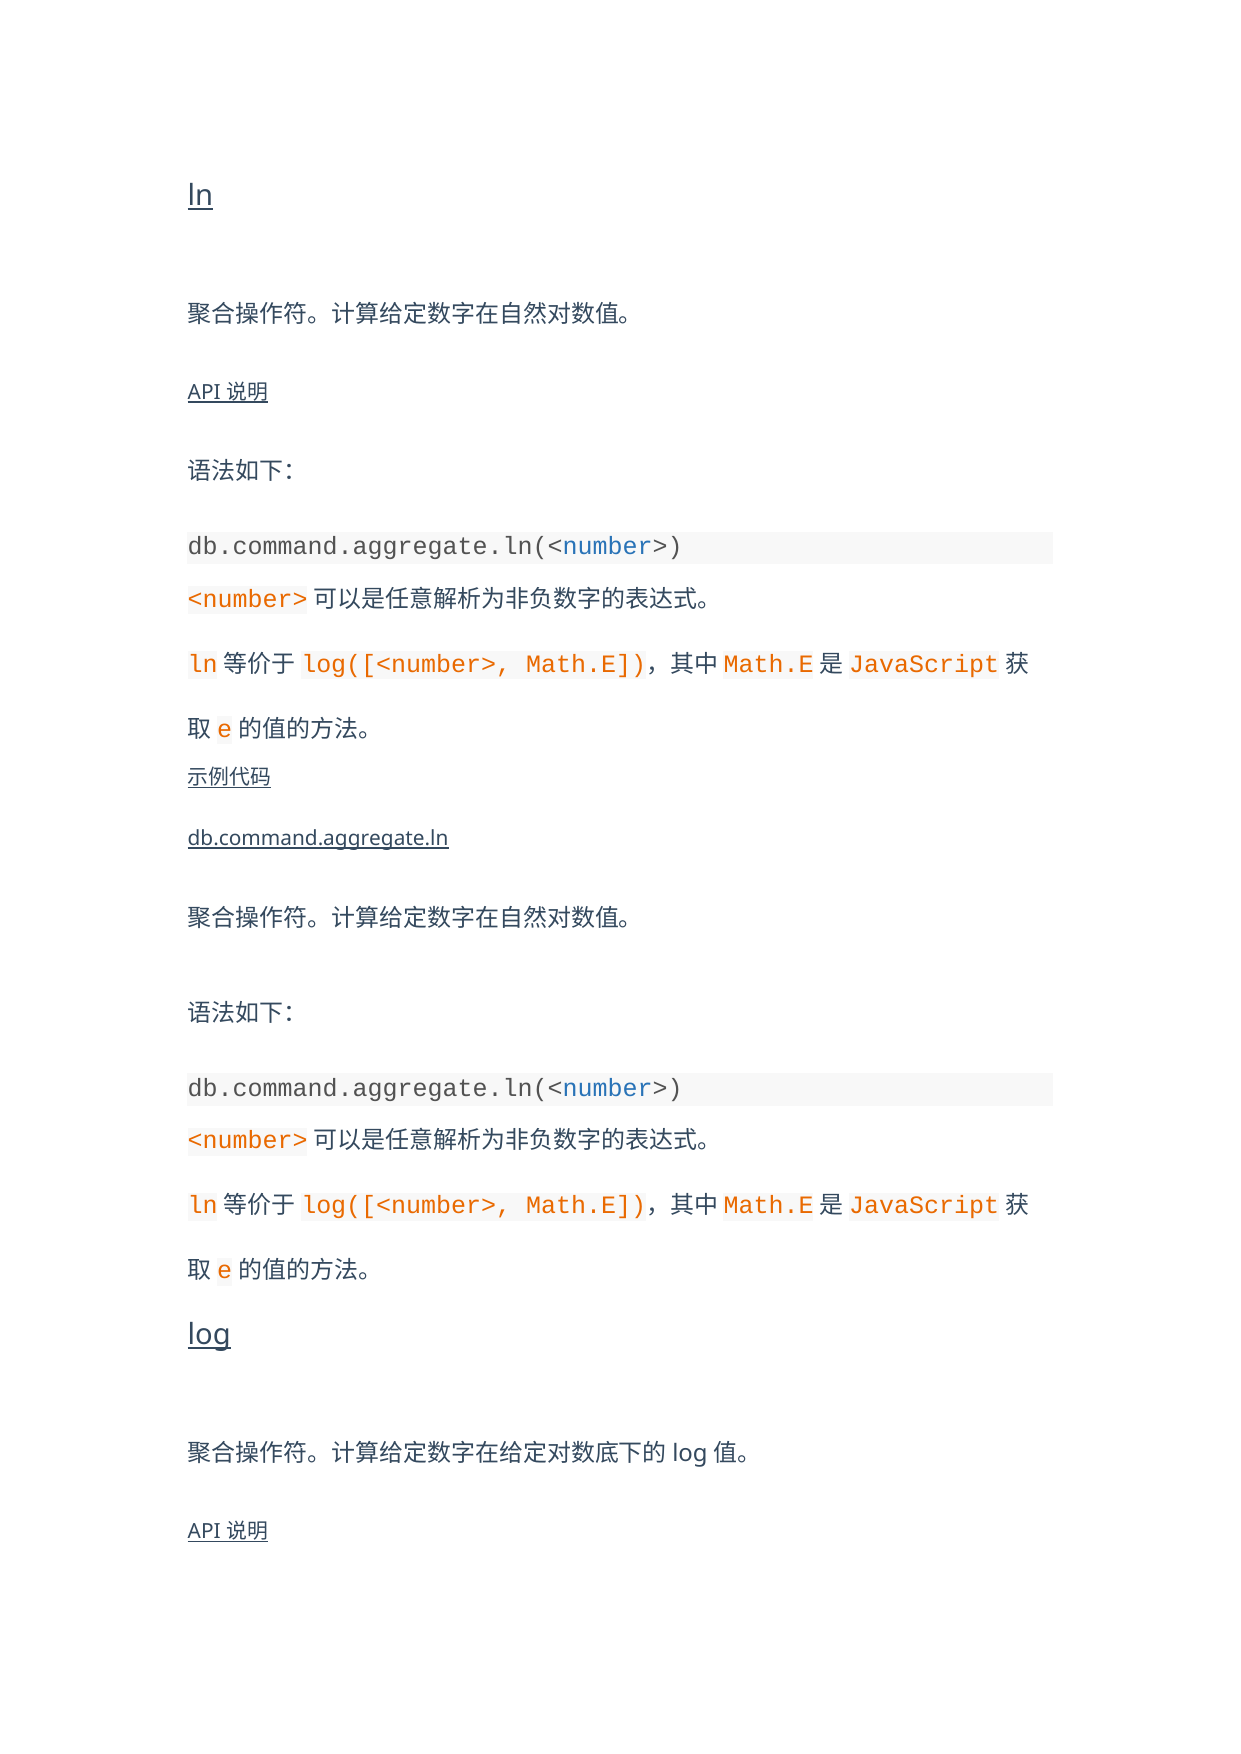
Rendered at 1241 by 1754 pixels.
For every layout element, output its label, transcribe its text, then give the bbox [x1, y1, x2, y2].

text ln 等价于 log([<number>, Math.E])，其中 Math.E 是 JavaScript 获取 e 的值的方法。 [187, 1171, 1053, 1301]
text 语法如下： [187, 437, 1053, 502]
subtitle 示例代码 [187, 759, 1053, 792]
text <number> 可以是任意解析为非负数字的表达式。 [187, 1106, 1053, 1171]
subtitle log [187, 1301, 1053, 1366]
text db.command.aggregate.ln(<number>) [187, 1073, 1053, 1106]
text 聚合操作符。计算给定数字在自然对数值。 [187, 279, 1053, 344]
text ln 等价于 log([<number>, Math.E])，其中 Math.E 是 JavaScript 获取 e 的值的方法。 [187, 629, 1053, 759]
text db.command.aggregate.ln(<number>) [187, 532, 1053, 564]
text <number> 可以是任意解析为非负数字的表达式。 [187, 564, 1053, 629]
subtitle ln [187, 162, 1053, 227]
text 聚合操作符。计算给定数字在自然对数值。 [187, 883, 1053, 948]
subtitle db.command.aggregate.ln [187, 821, 1053, 853]
subtitle API 说明 [187, 1513, 1053, 1546]
subtitle API 说明 [187, 374, 1053, 407]
text 语法如下： [187, 978, 1053, 1043]
text 聚合操作符。计算给定数字在给定对数底下的 log 值。 [187, 1418, 1053, 1483]
